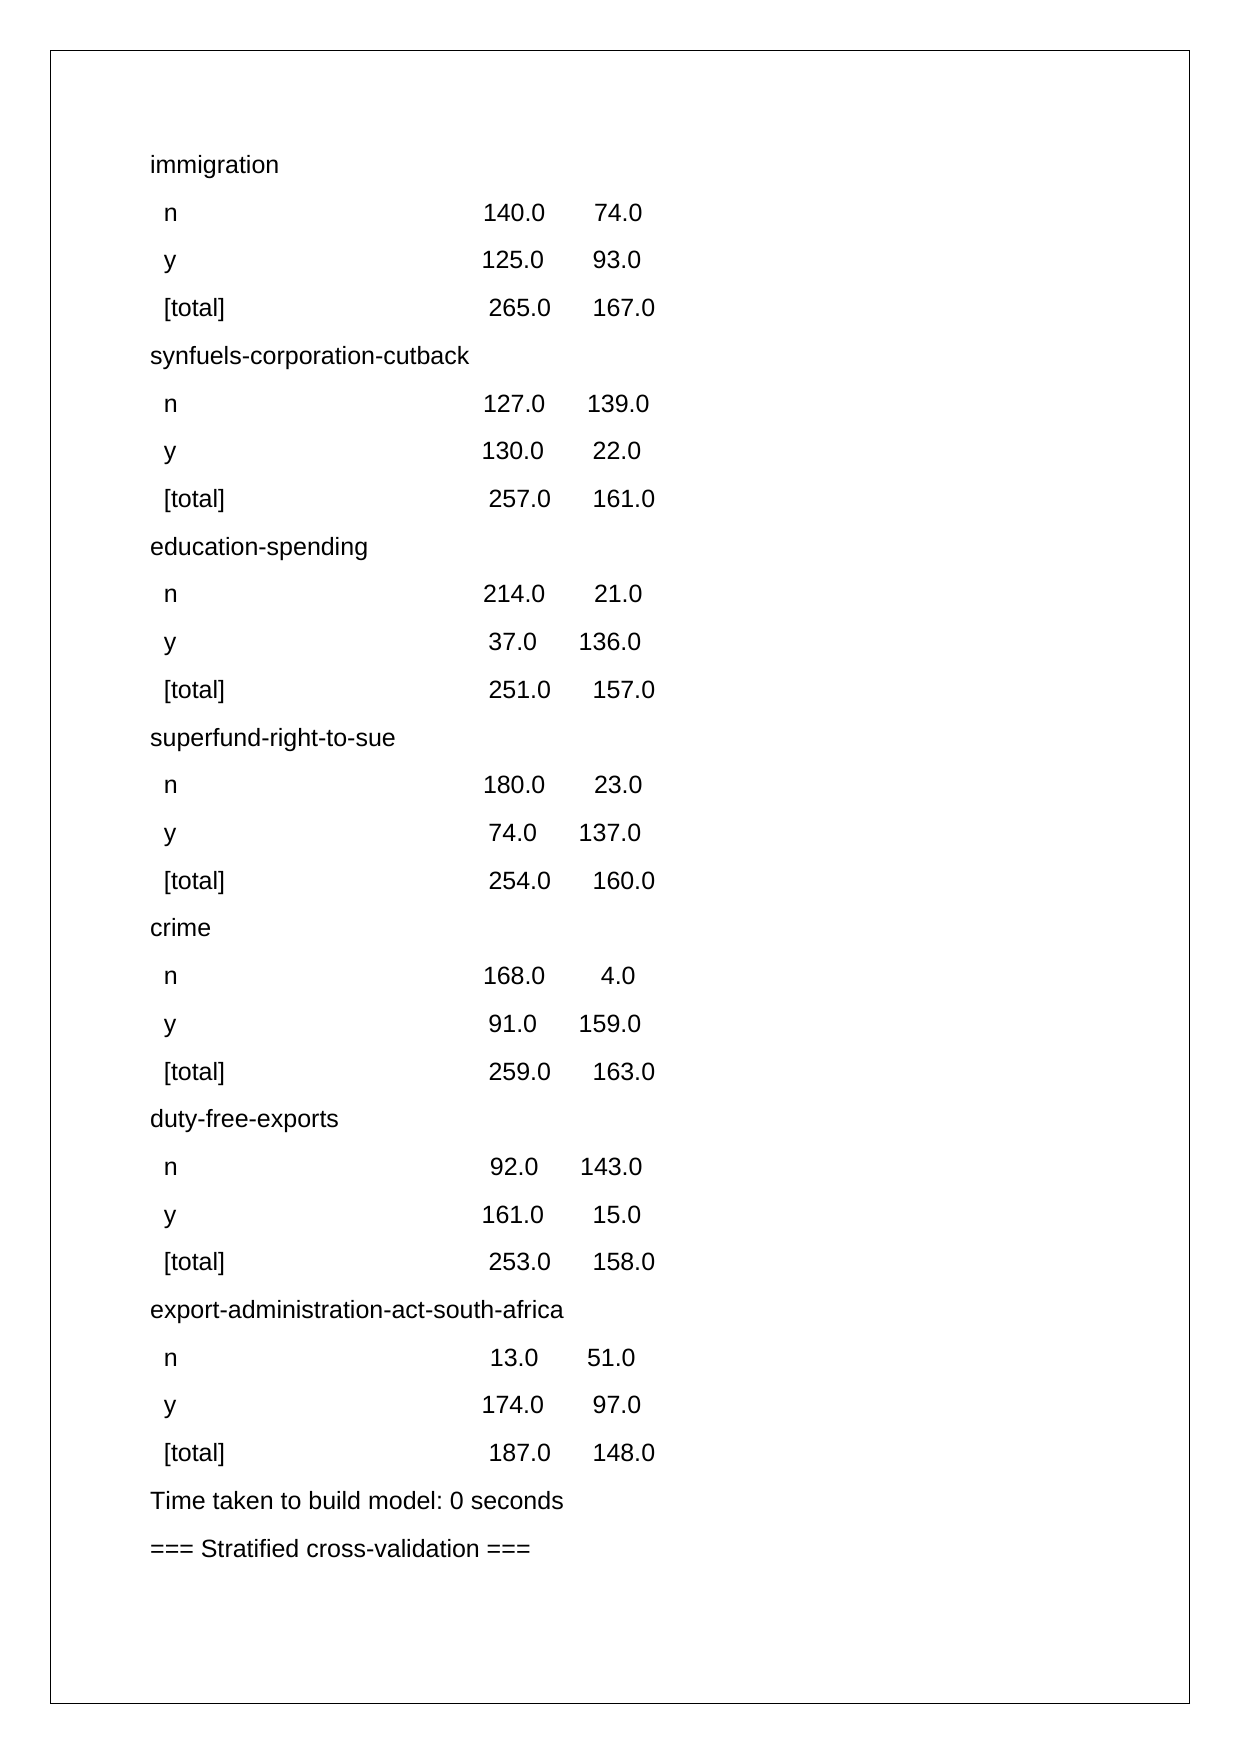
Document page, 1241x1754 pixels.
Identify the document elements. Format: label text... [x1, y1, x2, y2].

text [total] 253.0 158.0 [150, 1247, 1090, 1276]
text [total] 187.0 148.0 [150, 1438, 1090, 1467]
text n 140.0 74.0 [150, 198, 1090, 226]
text y 161.0 15.0 [150, 1199, 1090, 1228]
text duty-free-exports [150, 1104, 1090, 1133]
text y 125.0 93.0 [150, 245, 1090, 274]
text y 174.0 97.0 [150, 1390, 1090, 1419]
text Time taken to build model: 0 seconds [150, 1486, 1090, 1514]
text [total] 259.0 163.0 [150, 1056, 1090, 1085]
text y 74.0 137.0 [150, 818, 1090, 847]
text n 180.0 23.0 [150, 770, 1090, 799]
text [total] 254.0 160.0 [150, 866, 1090, 894]
text y 37.0 136.0 [150, 627, 1090, 656]
text y 91.0 159.0 [150, 1009, 1090, 1037]
text crime [150, 913, 1090, 942]
text === Stratified cross-validation === [150, 1533, 1090, 1562]
text n 168.0 4.0 [150, 961, 1090, 990]
text n 127.0 139.0 [150, 388, 1090, 417]
text education-spending [150, 532, 1090, 560]
text [total] 251.0 157.0 [150, 675, 1090, 703]
text [total] 265.0 167.0 [150, 293, 1090, 322]
text n 92.0 143.0 [150, 1152, 1090, 1181]
text synfuels-corporation-cutback [150, 341, 1090, 369]
text n 214.0 21.0 [150, 579, 1090, 608]
text n 13.0 51.0 [150, 1343, 1090, 1371]
text immigration [150, 150, 1090, 179]
text superfund-right-to-sue [150, 722, 1090, 751]
text y 130.0 22.0 [150, 436, 1090, 465]
text [total] 257.0 161.0 [150, 484, 1090, 513]
text export-administration-act-south-africa [150, 1295, 1090, 1324]
